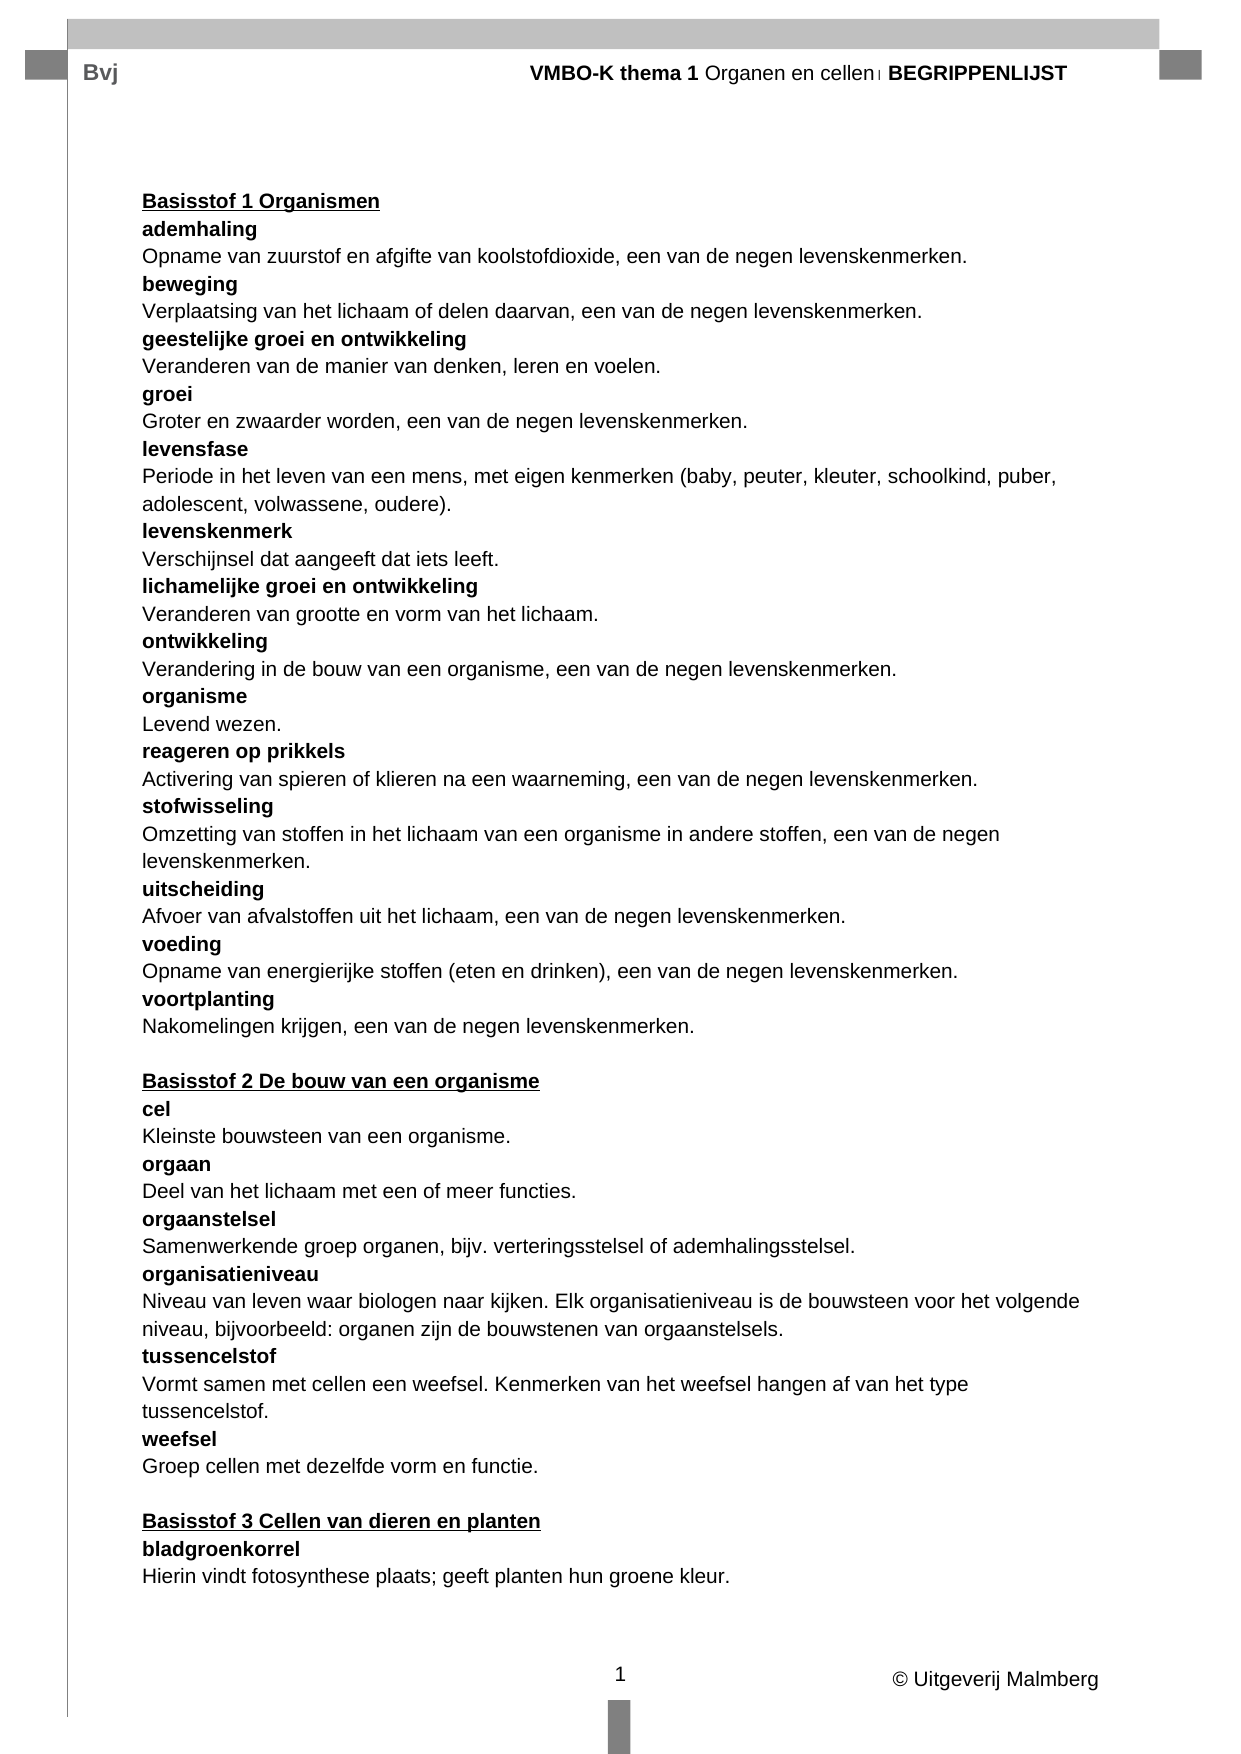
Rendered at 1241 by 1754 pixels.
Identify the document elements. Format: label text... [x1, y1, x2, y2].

text voortplanting [142, 986, 1098, 1010]
text Basisstof 2 De bouw van een organisme [142, 1069, 1098, 1093]
text Omzetting van stoffen in het lichaam van een organisme in andere stoffen, een van de negen levenskenmerken. [142, 821, 1098, 873]
text orgaan [142, 1151, 1098, 1175]
text Afvoer van afvalstoffen uit het lichaam, een van de negen levenskenmerken. [142, 904, 1098, 928]
text Periode in het leven van een mens, met eigen kenmerken (baby, peuter, kleuter, schoolkind, puber, adolescent, volwassene, oudere). [142, 464, 1098, 515]
text reageren op prikkels [142, 739, 1098, 763]
text levensfase [142, 436, 1098, 460]
text Nakomelingen krijgen, een van de negen levenskenmerken. [142, 1014, 1098, 1038]
text Hierin vindt fotosynthese plaats; geeft planten hun groene kleur. [142, 1564, 1098, 1588]
text orgaanstelsel [142, 1206, 1098, 1230]
text Groep cellen met dezelfde vorm en functie. [142, 1454, 1098, 1478]
text Levend wezen. [142, 711, 1098, 735]
text ontwikkeling [142, 629, 1098, 653]
text lichamelijke groei en ontwikkeling [142, 574, 1098, 598]
text Samenwerkende groep organen, bijv. verteringsstelsel of ademhalingsstelsel. [142, 1234, 1098, 1258]
text Activering van spieren of klieren na een waarneming, een van de negen levenskenmerken. [142, 766, 1098, 790]
text Opname van zuurstof en afgifte van koolstofdioxide, een van de negen levenskenmerken. [142, 244, 1098, 268]
text Deel van het lichaam met een of meer functies. [142, 1179, 1098, 1203]
text geestelijke groei en ontwikkeling [142, 326, 1098, 350]
text Veranderen van de manier van denken, leren en voelen. [142, 354, 1098, 378]
text groei [142, 381, 1098, 405]
text cel [142, 1096, 1098, 1120]
text beweging [142, 271, 1098, 295]
text uitscheiding [142, 876, 1098, 900]
text Verschijnsel dat aangeeft dat iets leeft. [142, 546, 1098, 570]
text Verandering in de bouw van een organisme, een van de negen levenskenmerken. [142, 656, 1098, 680]
text Veranderen van grootte en vorm van het lichaam. [142, 601, 1098, 625]
text Kleinste bouwsteen van een organisme. [142, 1124, 1098, 1148]
text Opname van energierijke stoffen (eten en drinken), een van de negen levenskenmerken. [142, 959, 1098, 983]
text organisme [142, 684, 1098, 708]
text bladgroenkorrel [142, 1536, 1098, 1560]
text Vormt samen met cellen een weefsel. Kenmerken van het weefsel hangen af van het type tussencelstof. [142, 1371, 1098, 1423]
text tussencelstof [142, 1344, 1098, 1368]
text Niveau van leven waar biologen naar kijken. Elk organisatieniveau is de bouwsteen voor het volgende niveau, bijvoorbeeld: organen zijn de bouwstenen van orgaanstelsels. [142, 1289, 1098, 1340]
text Groter en zwaarder worden, een van de negen levenskenmerken. [142, 409, 1098, 433]
text levenskenmerk [142, 519, 1098, 543]
text stofwisseling [142, 794, 1098, 818]
text Basisstof 1 Organismen [142, 189, 1098, 213]
text Verplaatsing van het lichaam of delen daarvan, een van de negen levenskenmerken. [142, 299, 1098, 323]
text ademhaling [142, 216, 1098, 240]
text weefsel [142, 1426, 1098, 1450]
text organisatieniveau [142, 1261, 1098, 1285]
text voeding [142, 931, 1098, 955]
text Basisstof 3 Cellen van dieren en planten [142, 1509, 1098, 1533]
